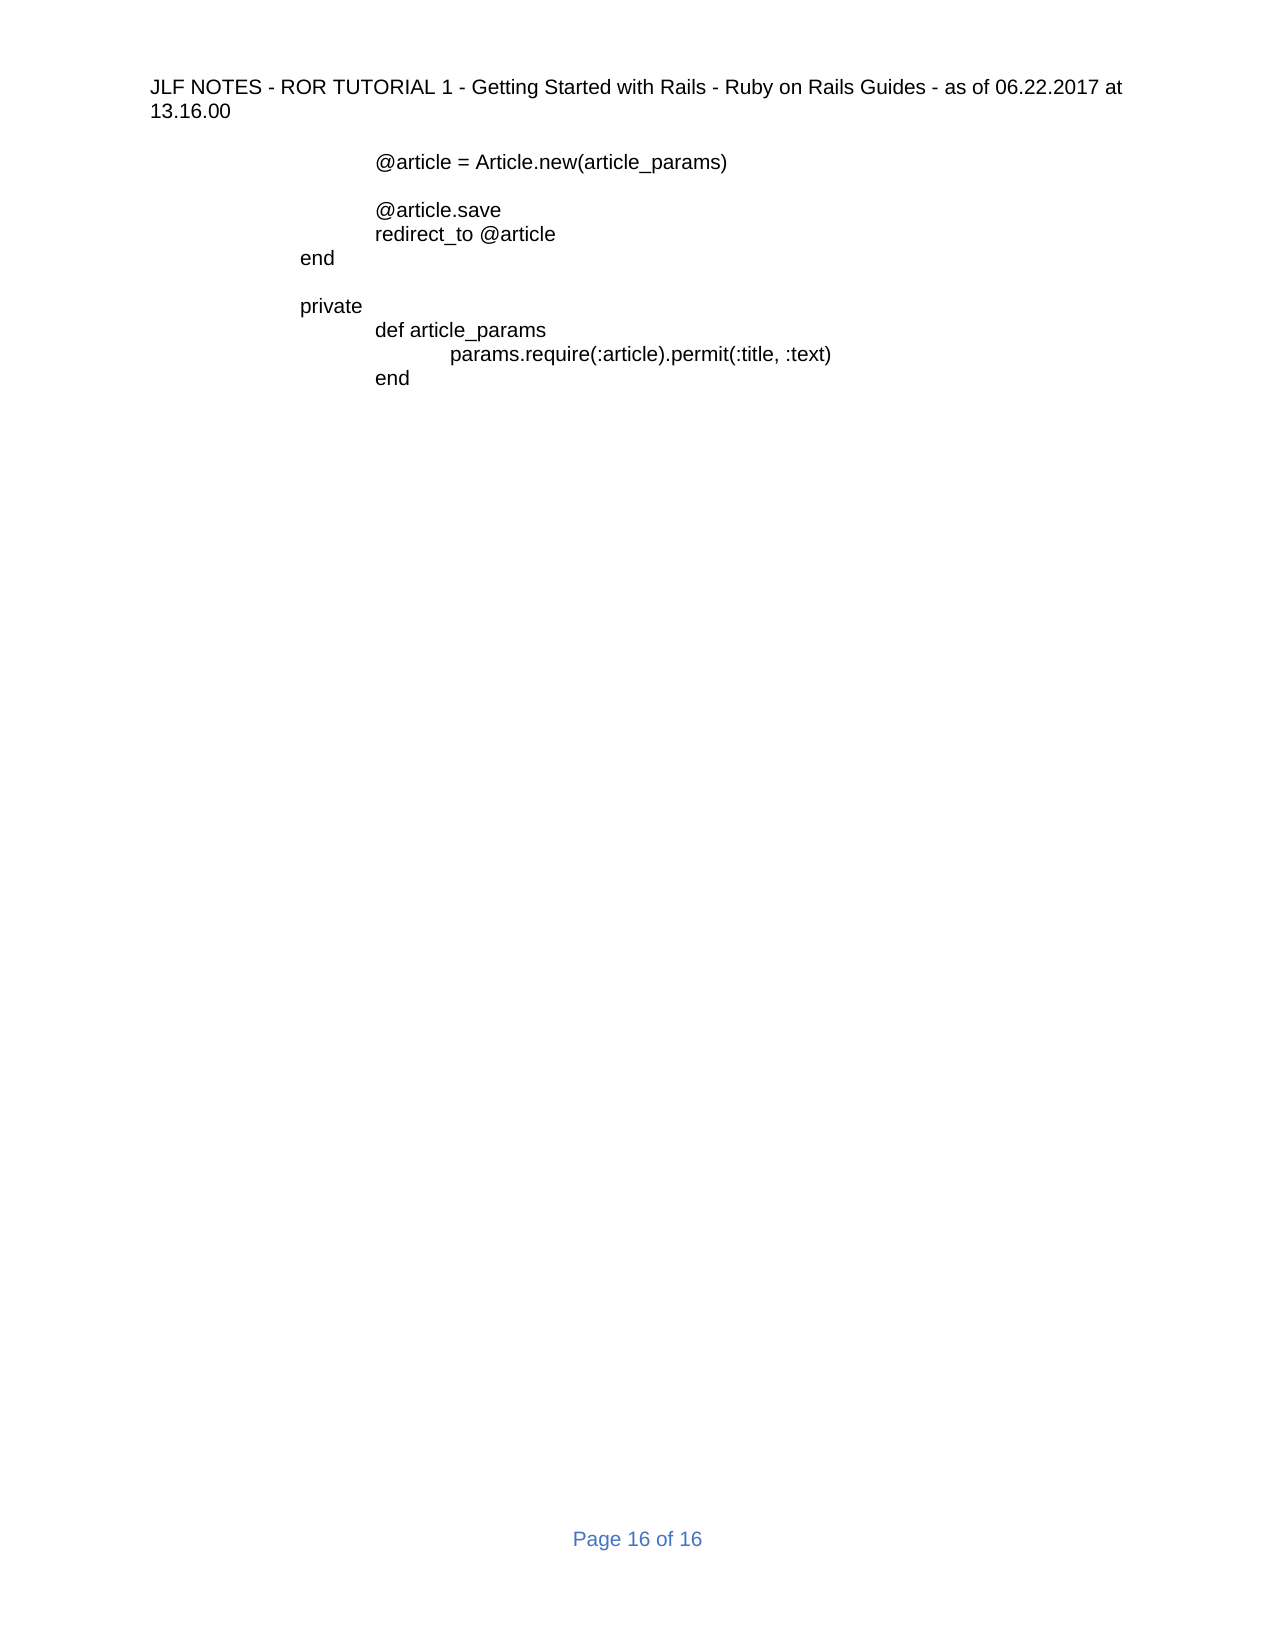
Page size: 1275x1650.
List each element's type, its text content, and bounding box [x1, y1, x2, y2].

text params.require(:article).permit(:title, :text) [187, 342, 1125, 366]
text def article_params [187, 318, 1125, 342]
text end [187, 246, 1125, 270]
text redirect_to @article [187, 222, 1125, 246]
text @article = Article.new(article_params) [187, 150, 1125, 174]
text @article.save [187, 198, 1125, 222]
text private [187, 294, 1125, 318]
text end [187, 366, 1125, 389]
